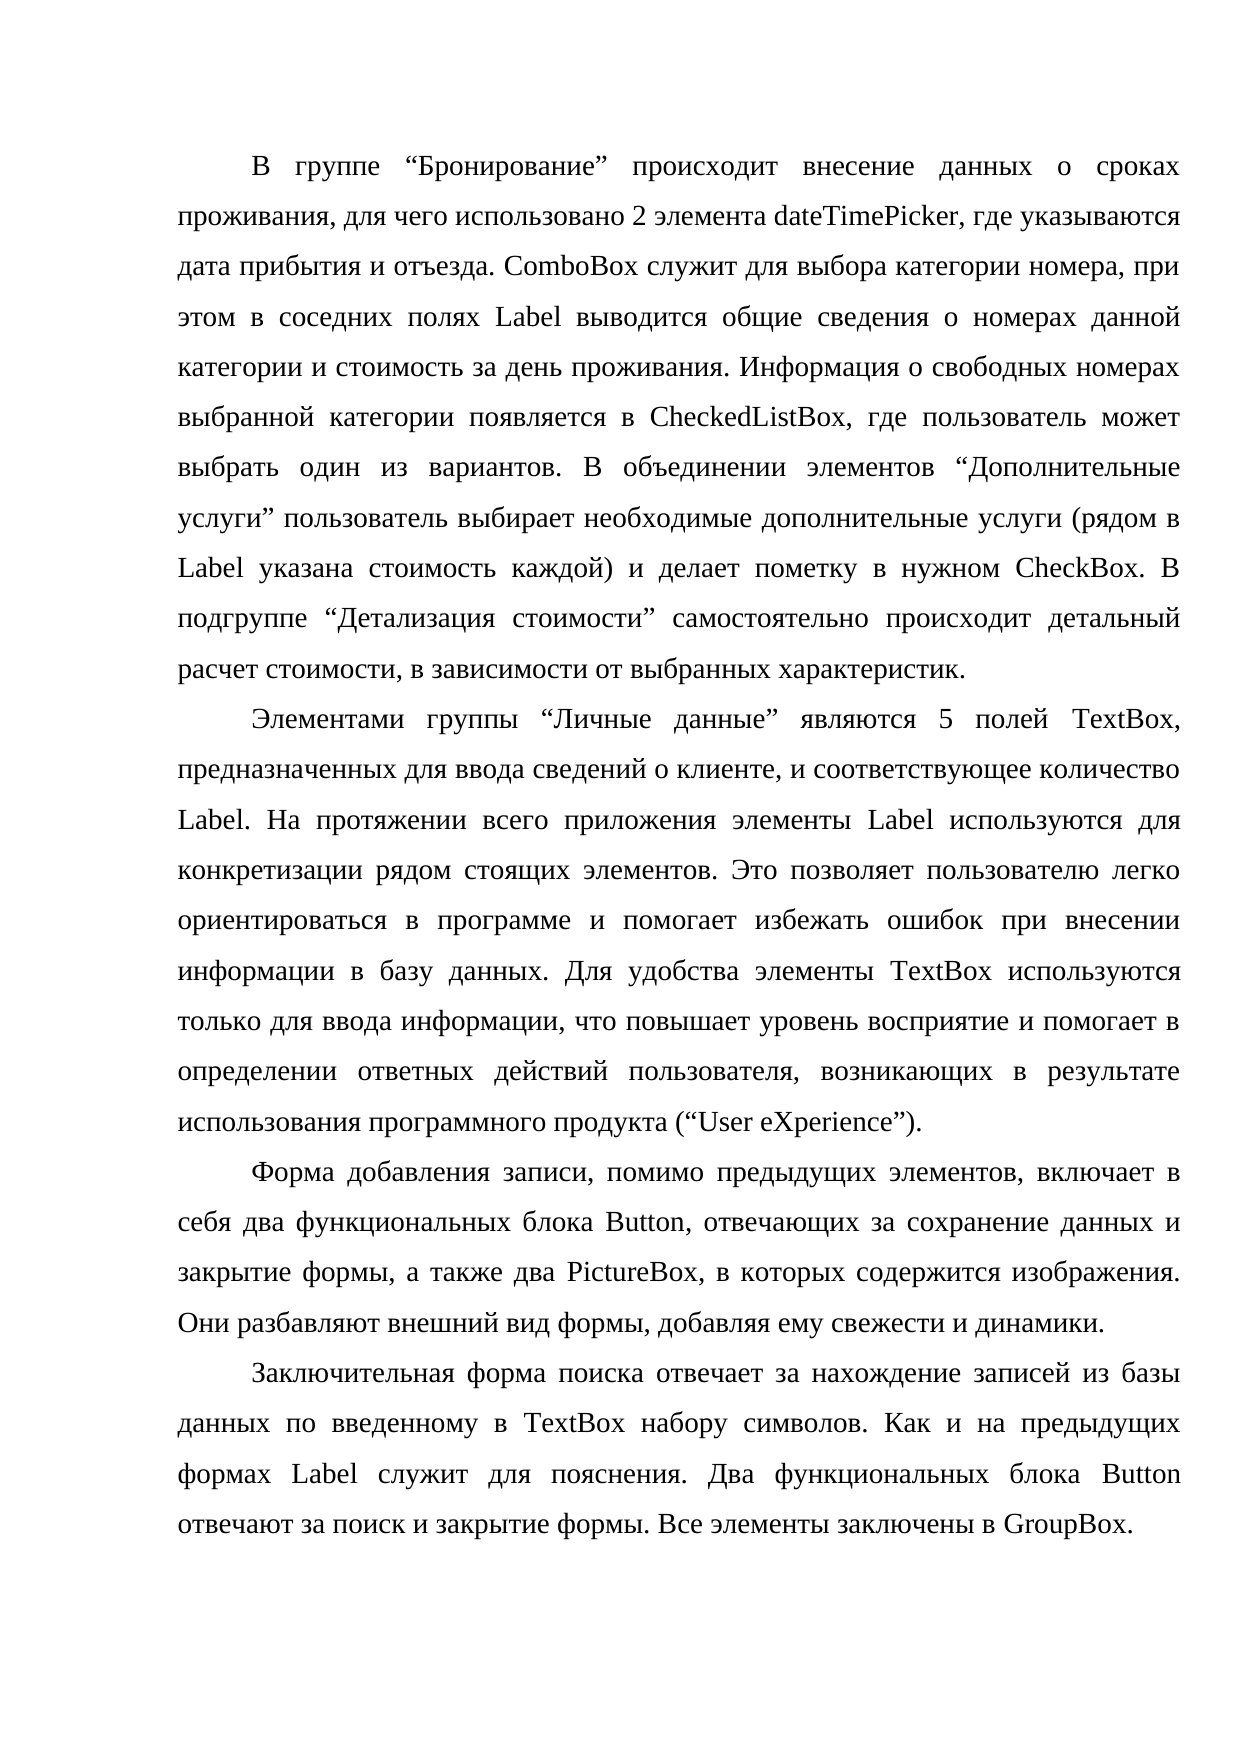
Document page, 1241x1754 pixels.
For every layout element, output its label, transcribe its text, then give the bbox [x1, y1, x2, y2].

text В группе “Бронирование” происходит внесение данных о сроках проживания, для чего использовано 2 элемента dateTimePicker, где указываются дата прибытия и отъезда. СomboBox служит для выбора категории номера, при этом в соседних полях Label выводится общие сведения о номерах данной категории и стоимость за день проживания. Информация о свободных номерах выбранной категории появляется в СheckedListBox, где пользователь может выбрать один из вариантов. В объединении элементов “Дополнительные услуги” пользователь выбирает необходимые дополнительные услуги (рядом в Label указана стоимость каждой) и делает пометку в нужном СheckBox. В подгруппе “Детализация стоимости” самостоятельно происходит детальный расчет стоимости, в зависимости от выбранных характеристик. [177, 148, 1181, 684]
text Заключительная форма поиска отвечает за нахождение записей из базы данных по введенному в TextBox набору символов. Как и на предыдущих формах Label служит для пояснения. Два функциональных блока Button отвечают за поиск и закрытие формы. Все элементы заключены в GroupBox. [177, 1355, 1181, 1540]
text Форма добавления записи, помимо предыдущих элементов, включает в себя два функциональных блока Button, отвечающих за сохранение данных и закрытие формы, а также два PictureBox, в которых содержится изображения. Они разбавляют внешний вид формы, добавляя ему свежести и динамики. [177, 1154, 1181, 1338]
text Элементами группы “Личные данные” являются 5 полей TextBox, предназначенных для ввода сведений о клиенте, и соответствующее количество Label. На протяжении всего приложения элементы Label используются для конкретизации рядом стоящих элементов. Это позволяет пользователю легко ориентироваться в программе и помогает избежать ошибок при внесении информации в базу данных. Для удобства элементы TextBox используются только для ввода информации, что повышает уровень восприятие и помогает в определении ответных действий пользователя, возникающих в результате использования программного продукта (“User eXperience”). [177, 701, 1181, 1137]
